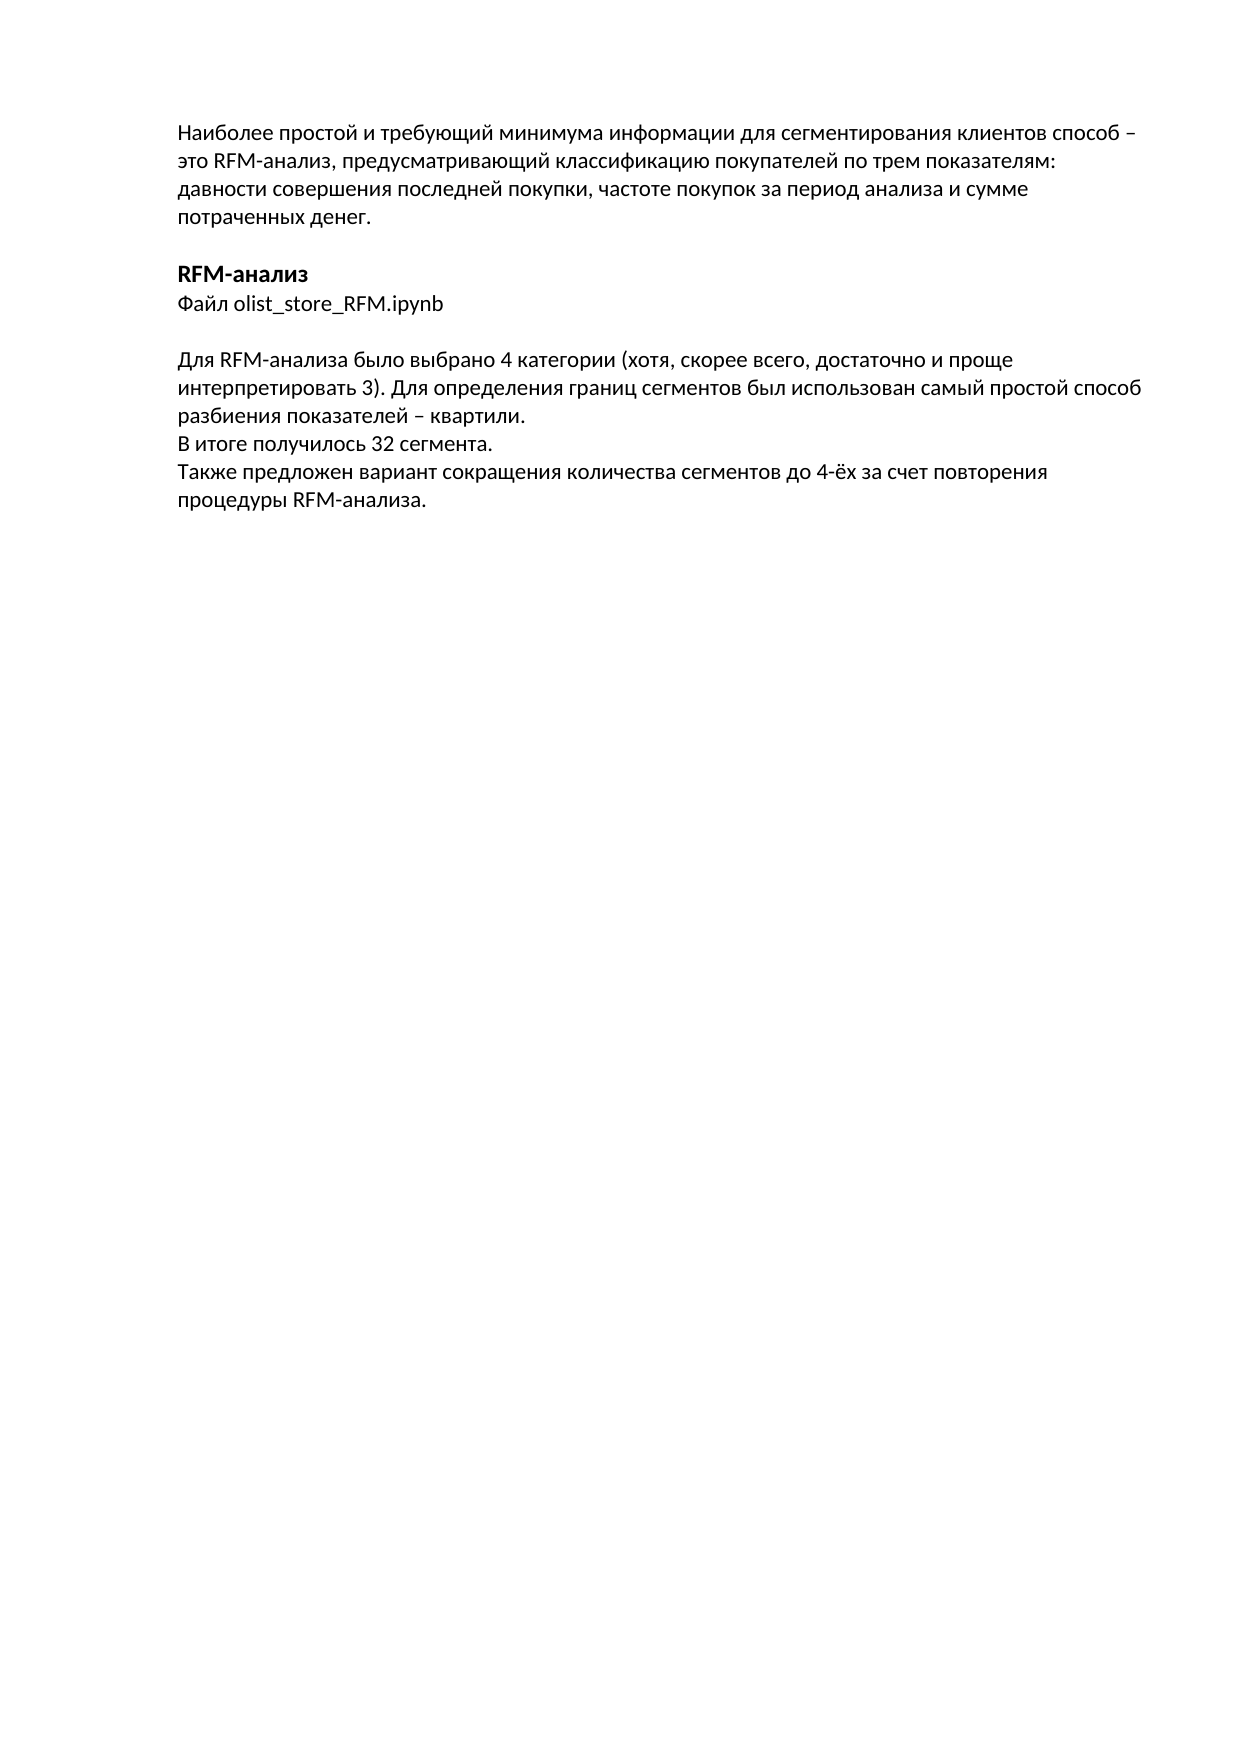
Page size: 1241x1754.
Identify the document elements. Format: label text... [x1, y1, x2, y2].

text В итоге получилось 32 сегмента. [177, 429, 1152, 457]
text RFM-анализ [177, 258, 1152, 289]
text Наиболее простой и требующий минимума информации для сегментирования клиентов способ – это RFM-анализ, предусматривающий классификацию покупателей по трем показателям: давности совершения последней покупки, частоте покупок за период анализа и сумме потраченных денег. [177, 118, 1152, 230]
text Для RFM-анализа было выбрано 4 категории (хотя, скорее всего, достаточно и проще интерпретировать 3). Для определения границ сегментов был использован самый простой способ разбиения показателей – квартили. [177, 345, 1152, 429]
text Файл olist_store_RFM.ipynb [177, 289, 1152, 317]
text Также предложен вариант сокращения количества сегментов до 4-ёх за счет повторения процедуры RFM-анализа. [177, 457, 1152, 513]
